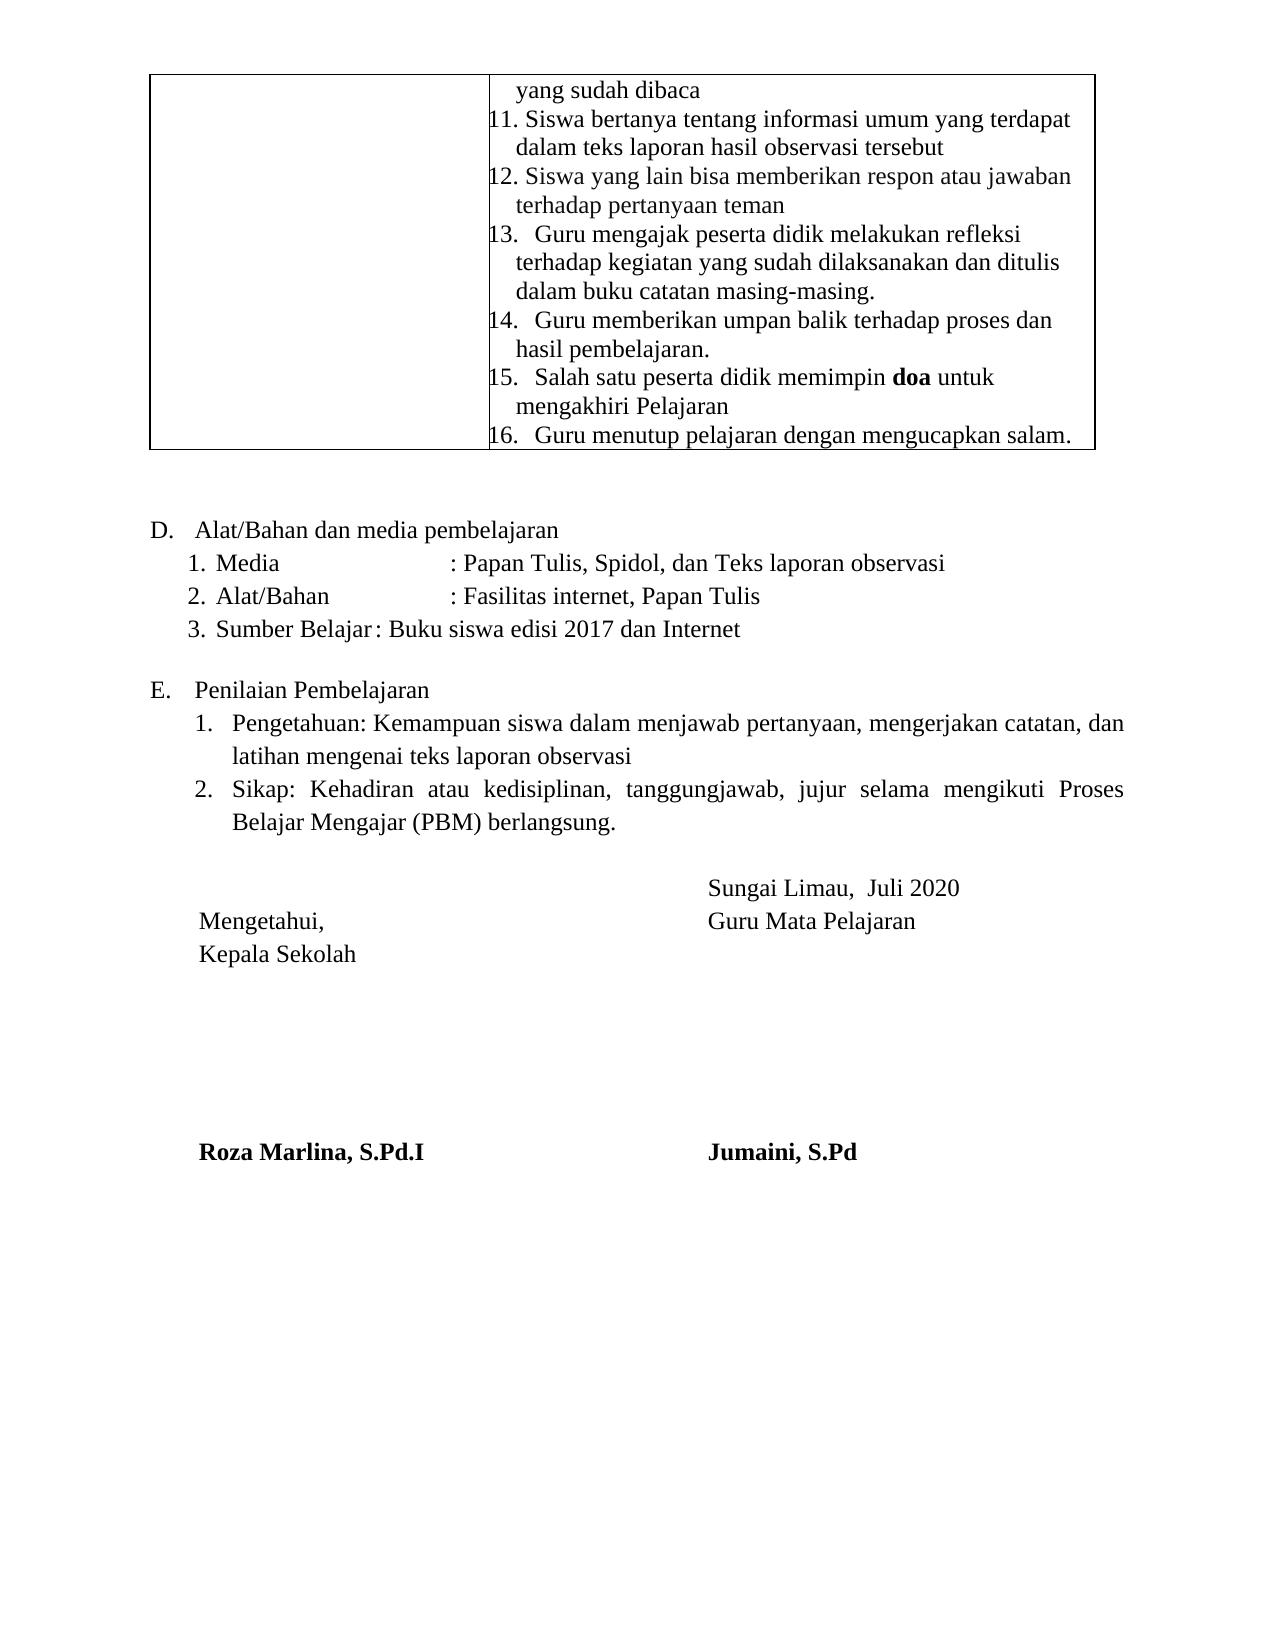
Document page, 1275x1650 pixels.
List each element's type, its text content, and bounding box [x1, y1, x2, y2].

list Alat/Bahan dan media pembelajaran [150, 515, 1125, 544]
table_header Sungai Limau, Juli 2020 Guru Mata Pelajaran Jumaini, S.Pd [696, 873, 1101, 1170]
table_header Mengetahui, Kepala Sekolah Roza Marlina, S.Pd.I [188, 873, 696, 1170]
list Media : Papan Tulis, Spidol, dan Teks laporan observasi [187, 548, 1125, 577]
list Alat/Bahan : Fasilitas internet, Papan Tulis [187, 581, 1125, 610]
list Sikap: Kehadiran atau kedisiplinan, tanggungjawab, jujur selama mengikuti Proses Belajar Mengajar (PBM) berlangsung. [194, 774, 1125, 836]
list Sumber Belajar : Buku siswa edisi 2017 dan Internet [187, 614, 1125, 643]
list Penilaian Pembelajaran [150, 675, 1125, 704]
list Pengetahuan: Kemampuan siswa dalam menjawab pertanyaan, mengerjakan catatan, dan latihan mengenai teks laporan observasi [194, 708, 1125, 770]
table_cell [151, 75, 489, 449]
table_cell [490, 75, 1094, 449]
